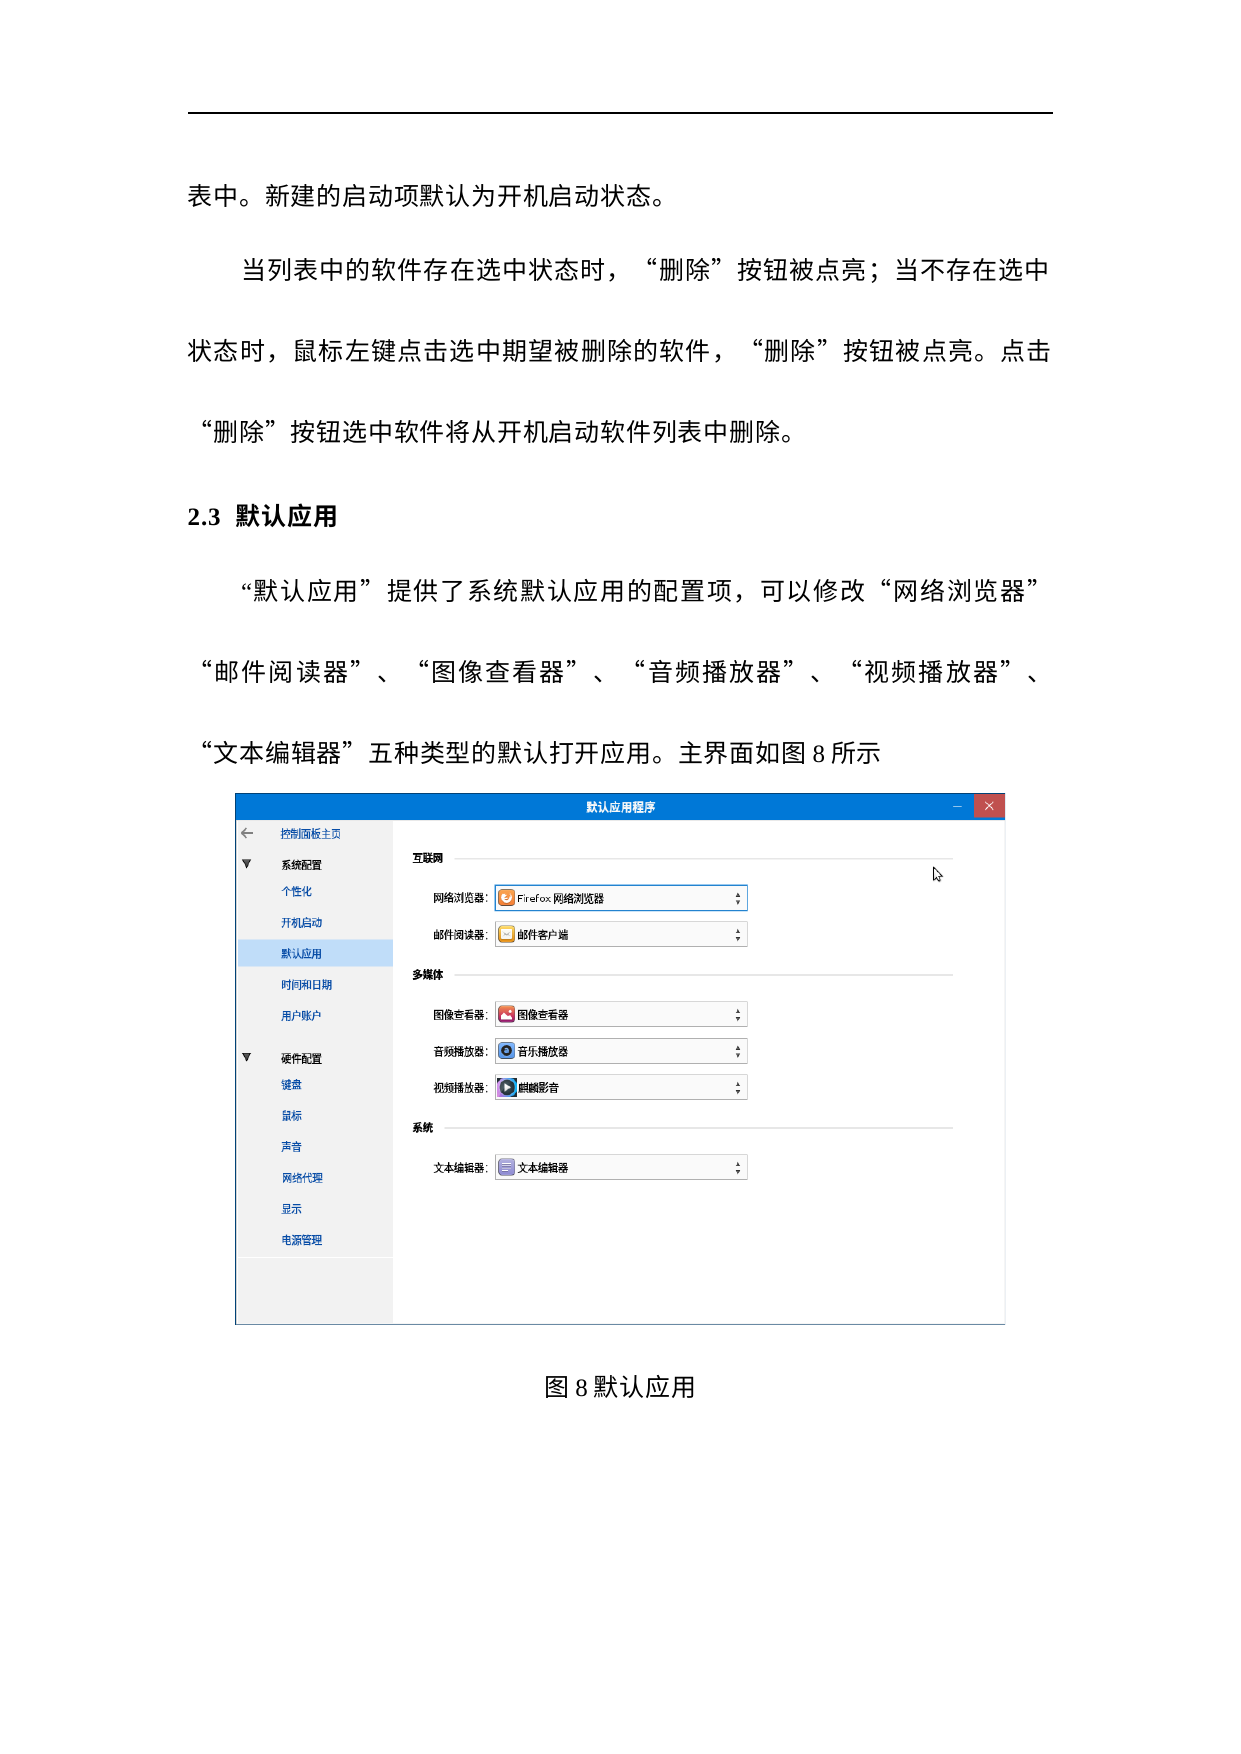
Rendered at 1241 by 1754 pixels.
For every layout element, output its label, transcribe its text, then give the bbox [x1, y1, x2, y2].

subtitle 默认应用 [187, 482, 1053, 547]
text 当列表中的软件存在选中状态时，“删除”按钮被点亮；当不存在选中状态时，鼠标左键点击选中期望被删除的软件，“删除”按钮被点亮。点击“删除”按钮选中软件将从开机启动软件列表中删除。 [187, 236, 1053, 463]
picture [235, 793, 1005, 1325]
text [187, 162, 1053, 227]
text “默认应用”提供了系统默认应用的配置项，可以修改“网络浏览器”、“邮件阅读器”、“图像查看器”、“音频播放器”、“视频播放器”、“文本编辑器”五种类型的默认打开应用。主界面如图8所示 [187, 557, 1053, 784]
text 图8默认应用 [187, 1353, 1053, 1418]
